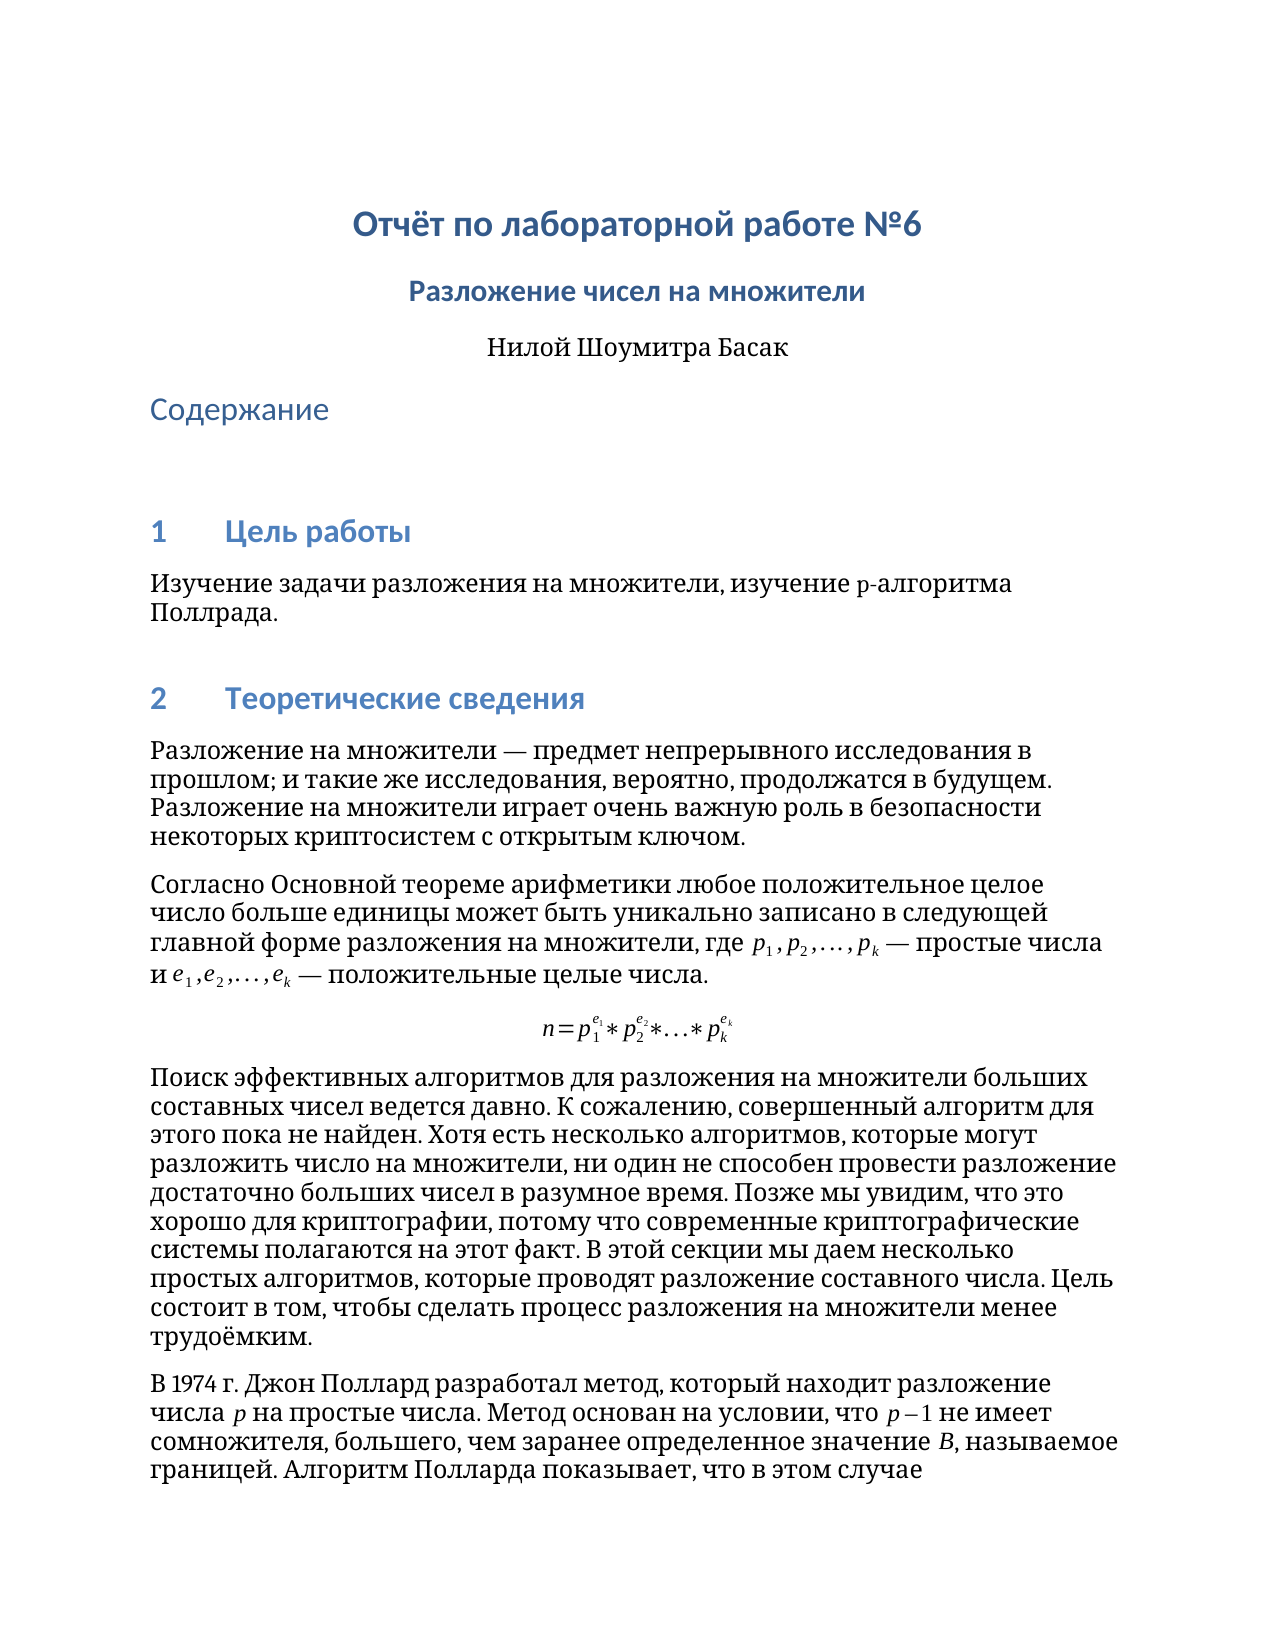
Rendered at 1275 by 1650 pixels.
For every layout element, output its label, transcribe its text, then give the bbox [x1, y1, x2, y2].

title Отчёт по лабораторной работе №6 [150, 200, 1125, 246]
text Поиск эффективных алгоритмов для разложения на множители больших составных чисел ведется давно. К сожалению, совершенный алгоритм для этого пока не найден. Хотя есть несколько алгоритмов, которые могут разложить число на множители, ни один не способен провести разложение достаточно больших чисел в разумное время. Позже мы увидим, что это хорошо для криптографии, потому что современные криптографические системы полагаются на этот факт. В этой секции мы даем несколько простых алгоритмов, которые проводят разложение составного числа. Цель состоит в том, чтобы сделать процесс разложения на множители менее трудоёмким. [150, 1064, 1125, 1351]
text Нилой Шоумитра Басак [150, 334, 1125, 363]
text Согласно Основной теореме арифметики любое положительное целое число больше единицы может быть уникально записано в следующей главной форме разложения на множители, где — простые числа и — положительные целые числа. [150, 871, 1125, 991]
text Разложение на множители — предмет непрерывного исследования в прошлом; и такие же исследования, вероятно, продолжатся в будущем. Разложение на множители играет очень важную роль в безопасности некоторых криптосистем с открытым ключом. [150, 737, 1125, 852]
subtitle Разложение чисел на множители [150, 271, 1125, 309]
subtitle 2 Теоретические сведения [150, 677, 1125, 718]
text Изучение задачи разложения на множители, изучение p-алгоритма Поллрада. [150, 570, 1125, 627]
subtitle 1 Цель работы [150, 510, 1125, 551]
text В 1974 г. Джон Поллард разработал метод, который находит разложение числа на простые числа. Метод основан на условии, что не имеет сомножителя, большего, чем заранее определенное значение , называемое границей. Алгоритм Полларда показывает, что в этом случае [150, 1370, 1125, 1485]
